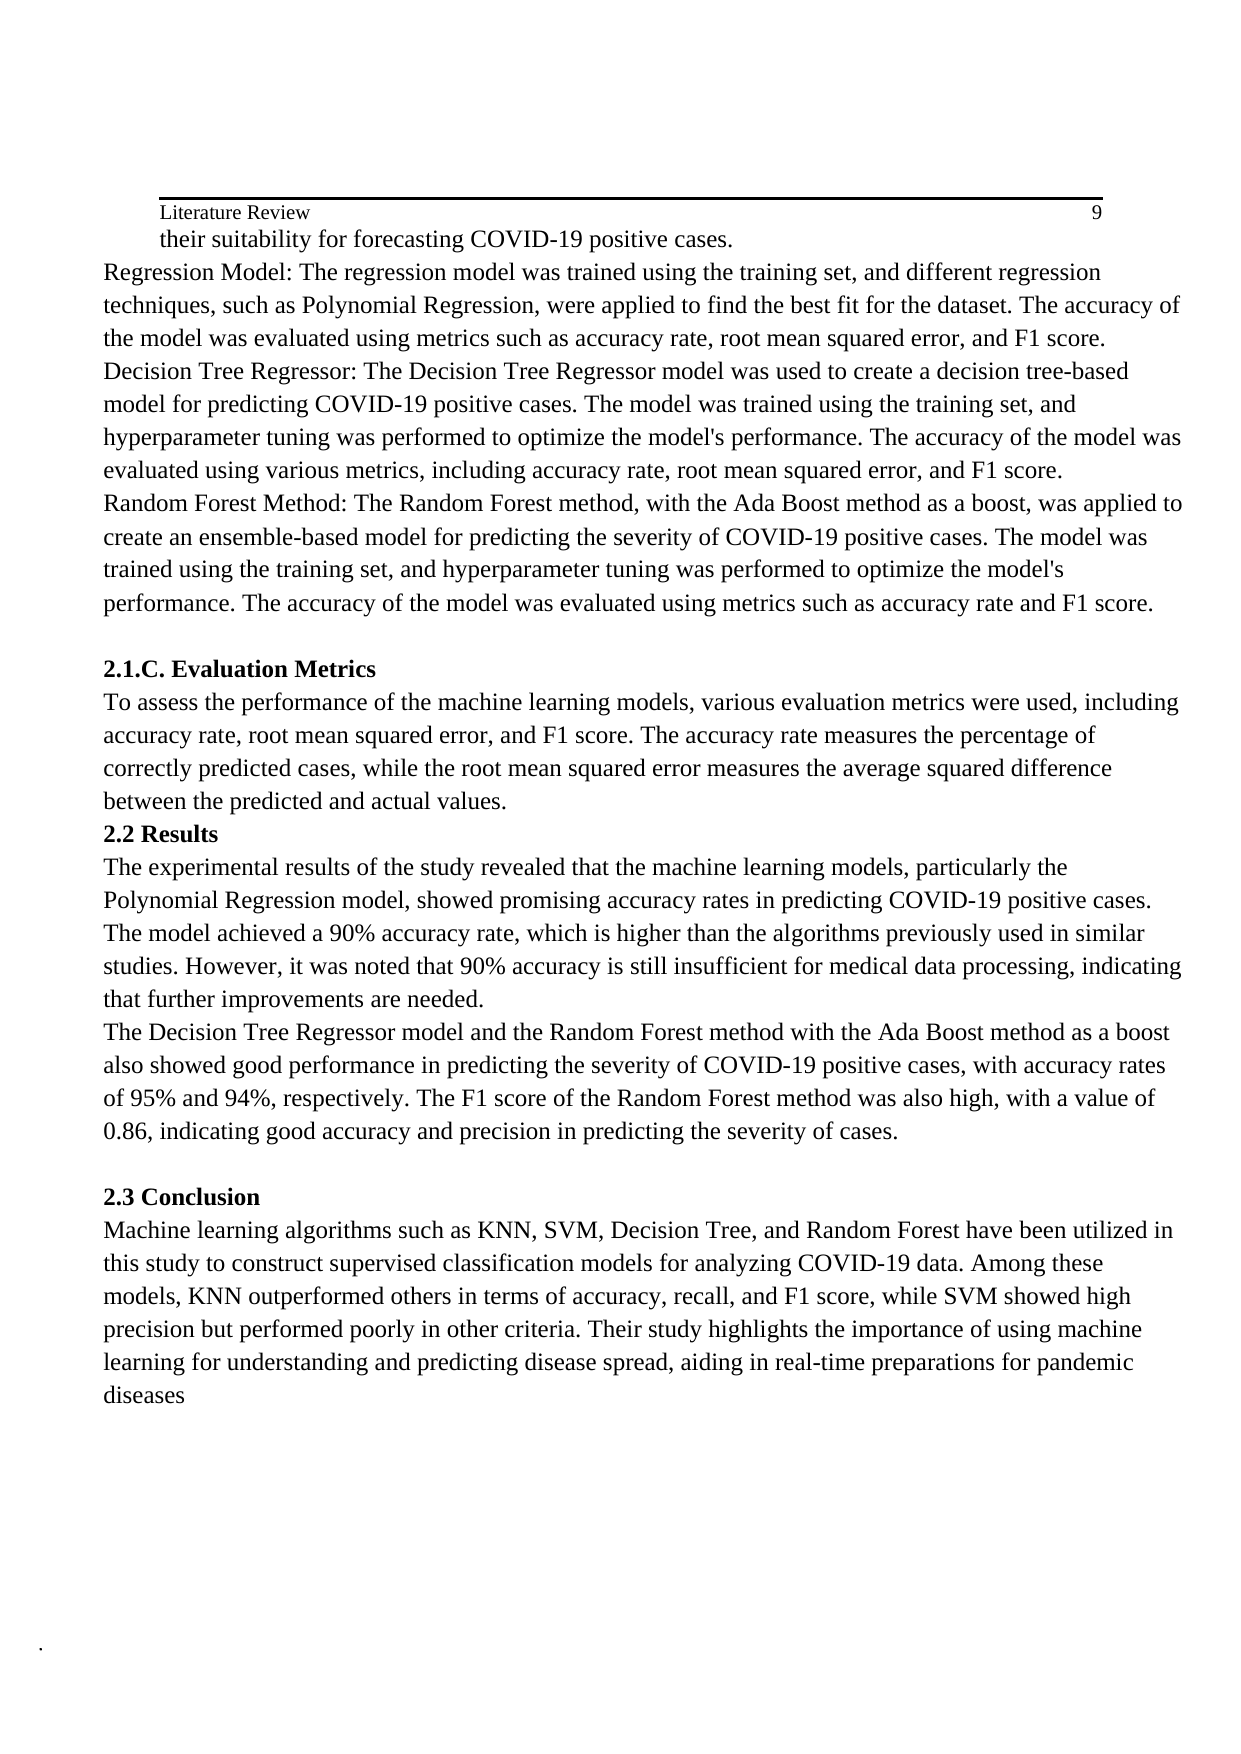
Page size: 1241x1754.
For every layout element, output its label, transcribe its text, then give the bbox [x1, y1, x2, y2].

text Decision Tree Regressor: The Decision Tree Regressor model was used to create a decision tree-based model for predicting COVID-19 positive cases. The model was trained using the training set, and hyperparameter tuning was performed to optimize the model's performance. The accuracy of the model was evaluated using various metrics, including accuracy rate, root mean squared error, and F1 score. [103, 356, 1187, 484]
text To assess the performance of the machine learning models, various evaluation metrics were used, including accuracy rate, root mean squared error, and F1 score. The accuracy rate measures the percentage of correctly predicted cases, while the root mean squared error measures the average squared difference between the predicted and actual values. [103, 687, 1187, 814]
text The Decision Tree Regressor model and the Random Forest method with the Ada Boost method as a boost also showed good performance in predicting the severity of COVID-19 positive cases, with accuracy rates of 95% and 94%, respectively. The F1 score of the Random Forest method was also high, with a value of 0.86, indicating good accuracy and precision in predicting the severity of cases. [103, 1017, 1187, 1145]
text Random Forest Method: The Random Forest method, with the Ada Boost method as a boost, was applied to create an ensemble-based model for predicting the severity of COVID-19 positive cases. The model was trained using the training set, and hyperparameter tuning was performed to optimize the model's performance. The accuracy of the model was evaluated using metrics such as accuracy rate and F1 score. [103, 488, 1187, 616]
text Regression Model: The regression model was trained using the training set, and different regression techniques, such as Polynomial Regression, were applied to find the best fit for the dataset. The accuracy of the model was evaluated using metrics such as accuracy rate, root mean squared error, and F1 score. [103, 257, 1187, 352]
text 2.1.C. Evaluation Metrics [103, 654, 1187, 682]
text 2.3 Conclusion [103, 1182, 1187, 1211]
text Literature Review 9 [159, 200, 1103, 224]
text 2.2 Results [103, 819, 1187, 847]
text The experimental results of the study revealed that the machine learning models, particularly the Polynomial Regression model, showed promising accuracy rates in predicting COVID-19 positive cases. The model achieved a 90% accuracy rate, which is higher than the algorithms previously used in similar studies. However, it was noted that 90% accuracy is still insufficient for medical data processing, indicating that further improvements are needed. [103, 852, 1187, 1013]
text their suitability for forecasting COVID-19 positive cases. [159, 224, 1187, 253]
text Machine learning algorithms such as KNN, SVM, Decision Tree, and Random Forest have been utilized in this study to construct supervised classification models for analyzing COVID-19 data. Among these models, KNN outperformed others in terms of accuracy, recall, and F1 score, while SVM showed high precision but performed poorly in other criteria. Their study highlights the importance of using machine learning for understanding and predicting disease spread, aiding in real-time preparations for pandemic diseases [103, 1215, 1187, 1409]
